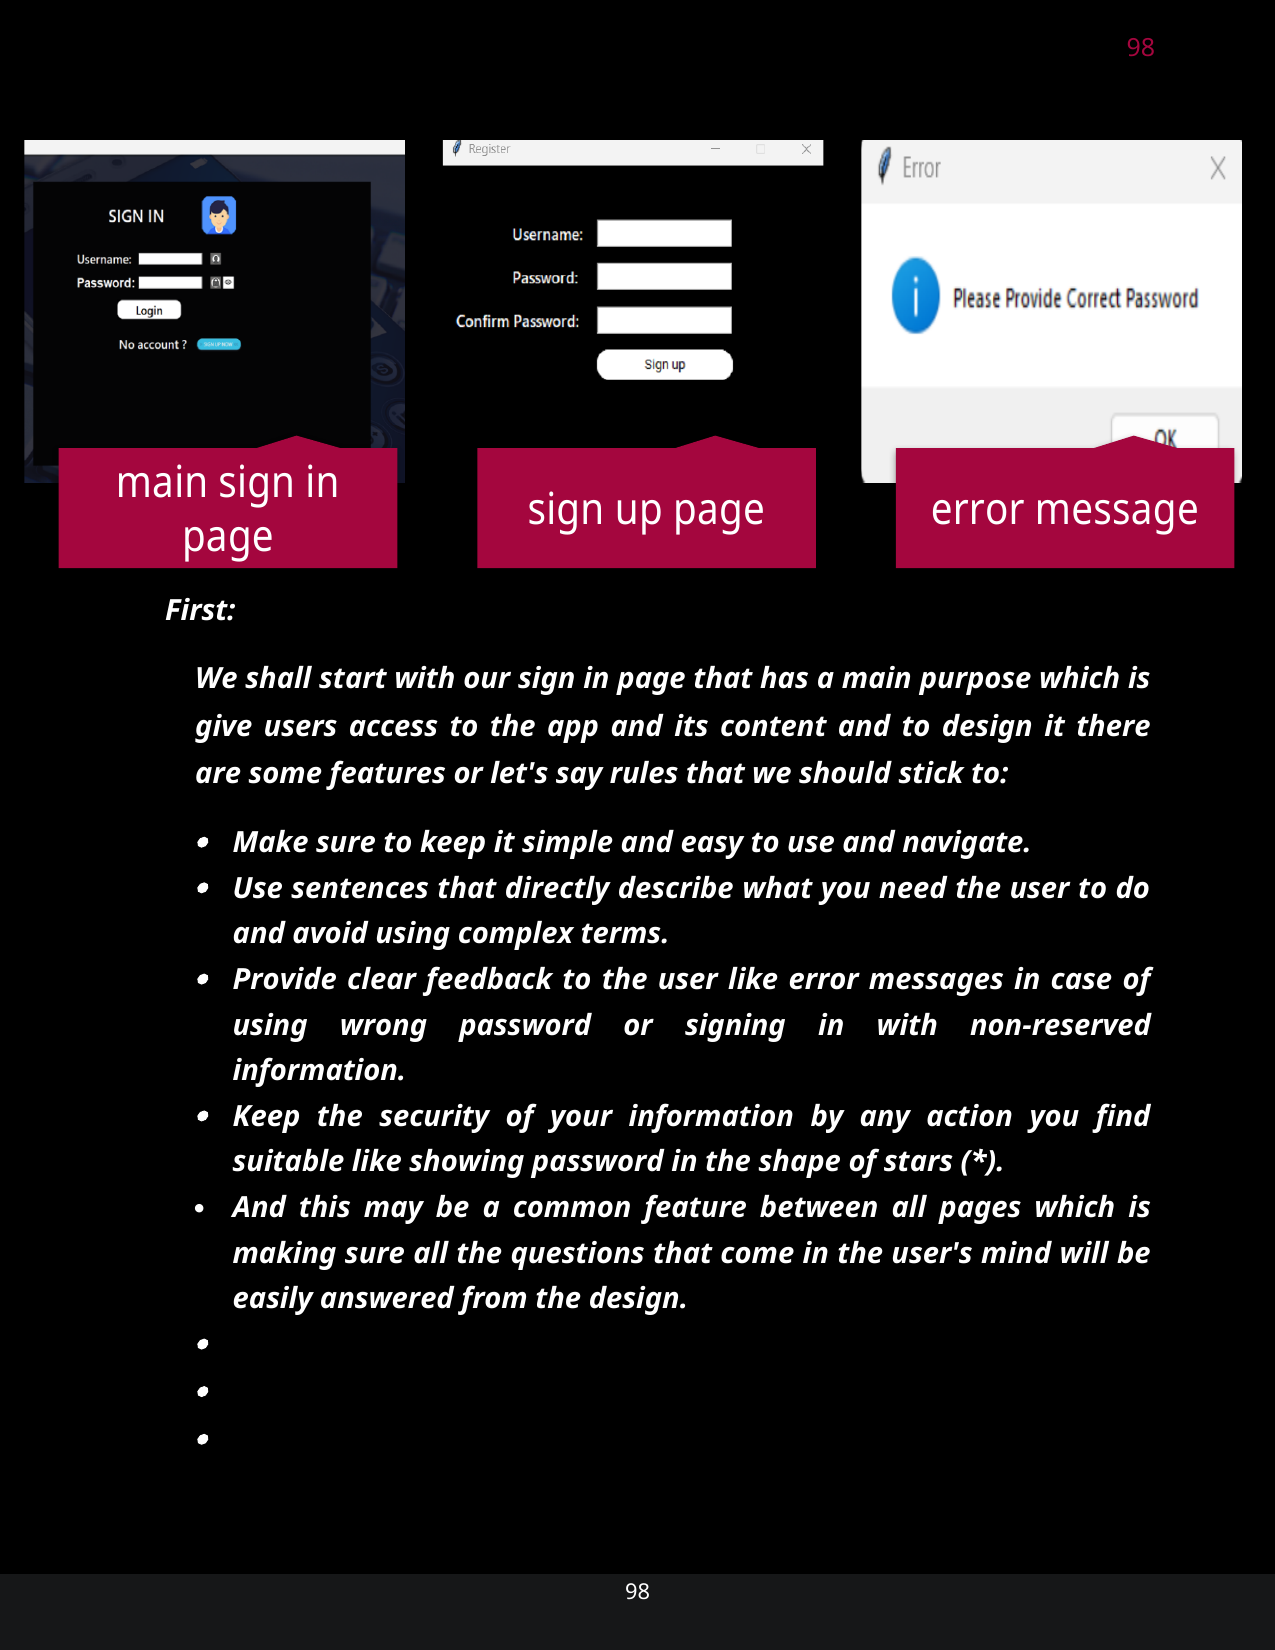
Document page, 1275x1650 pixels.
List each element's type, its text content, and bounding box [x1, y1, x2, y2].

list And this may be a common feature between all pages which is making sure all the questions that come in the user's mind will be easily answered from the design. [195, 1186, 1155, 1317]
text We shall start with our sign in page that has a main purpose which is give users access to the app and its content and to design it there are some features or let's say rules that we should stick to: [195, 658, 1155, 792]
list Keep the security of your information by any action you find suitable like showing password in the shape of stars (*). [195, 1095, 1155, 1180]
picture [442, 140, 824, 483]
list Make sure to keep it simple and easy to use and navigate. [195, 821, 1155, 861]
list Provide clear feedback to the user like error messages in case of using wrong password or signing in with non-reserved information. [195, 958, 1155, 1089]
picture [861, 140, 1242, 483]
list Use sentences that directly describe what you need the user to do and avoid using complex terms. [195, 867, 1155, 952]
picture [24, 140, 405, 483]
